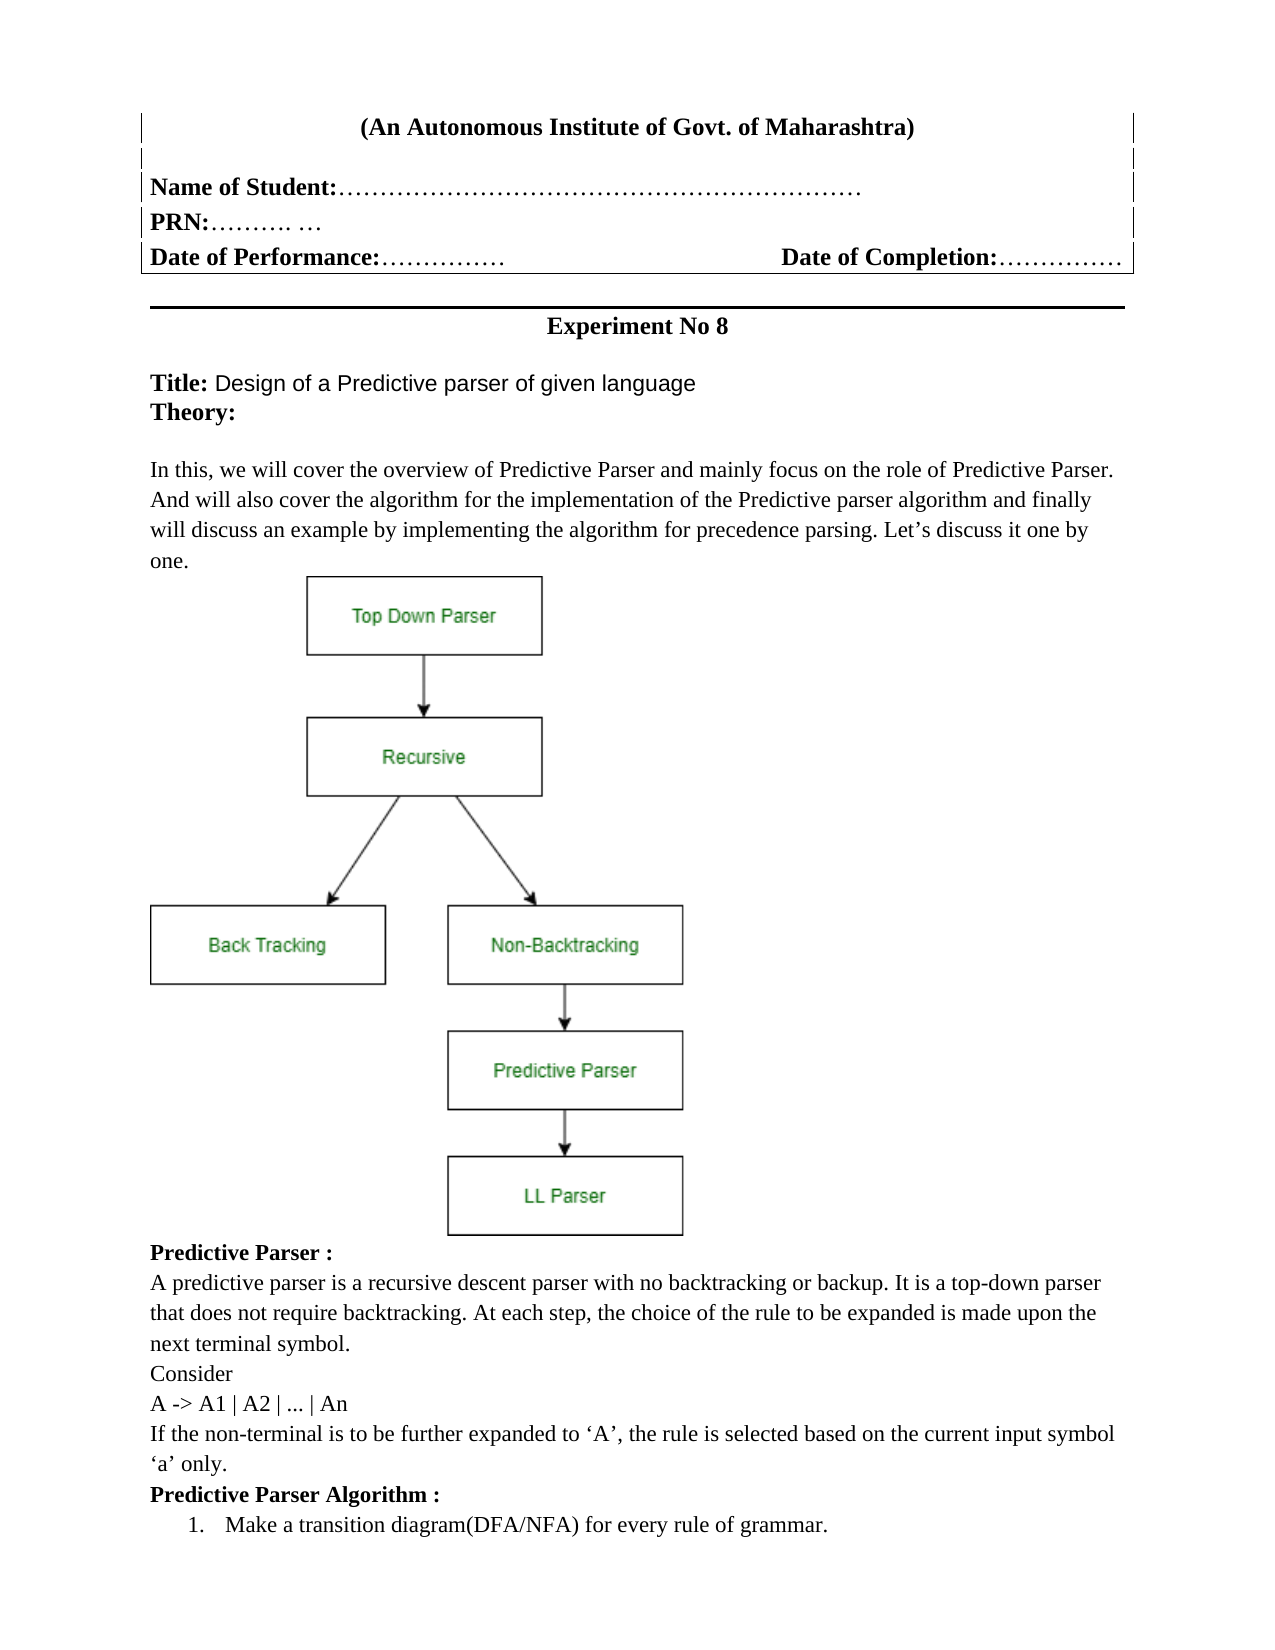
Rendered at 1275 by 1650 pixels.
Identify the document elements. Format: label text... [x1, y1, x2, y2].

text Experiment No 8 [150, 311, 1125, 339]
text In this, we will cover the overview of Predictive Parser and mainly focus on the role of Predictive Parser. And will also cover the algorithm for the implementation of the Predictive parser algorithm and finally will discuss an example by implementing the algorithm for precedence parsing. Let’s discuss it one by one. [150, 456, 1125, 573]
text Name of Student:……………………………………………………… [142, 172, 1133, 202]
list Make a transition diagram(DFA/NFA) for every rule of grammar. [187, 1511, 1125, 1537]
text Predictive Parser Algorithm : [150, 1481, 1125, 1507]
text Title: Design of a Predictive parser of given language [150, 368, 1125, 397]
picture [150, 576, 684, 1236]
text A -> A1 | A2 | ... | An [150, 1390, 1125, 1416]
text Predictive Parser : A predictive parser is a recursive descent parser with no backtracking or backup. It is a top-down parser that does not require backtracking. At each step, the choice of the rule to be expanded is made upon the next terminal symbol. Consider [150, 1239, 1125, 1386]
text Date of Performance:…………… Date of Completion:…………… [142, 242, 1133, 273]
text PRN:………. … [142, 207, 1133, 238]
text Theory: [150, 397, 1125, 426]
text If the non-terminal is to be further expanded to ‘A’, the rule is selected based on the current input symbol ‘a’ only. [150, 1420, 1125, 1477]
text (An Autonomous Institute of Govt. of Maharashtra) [141, 112, 1133, 143]
